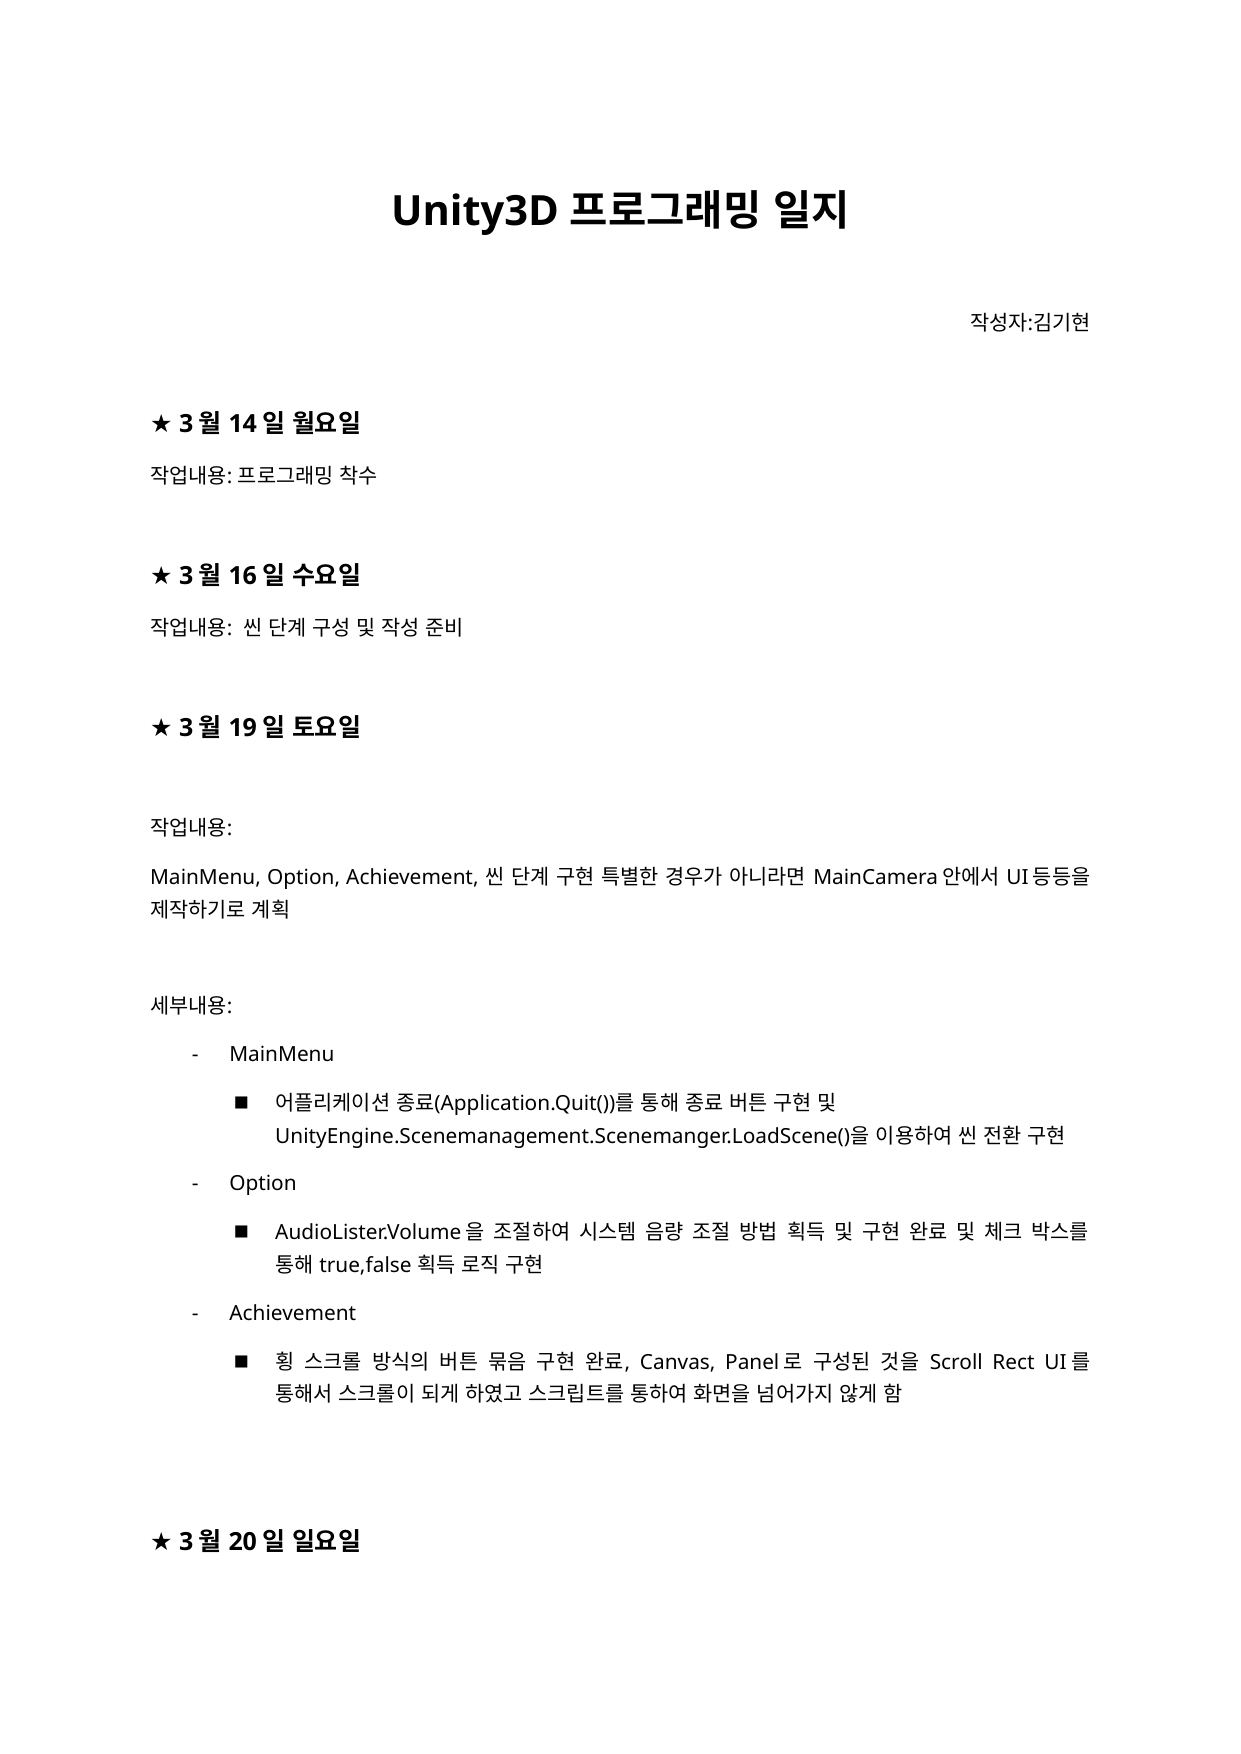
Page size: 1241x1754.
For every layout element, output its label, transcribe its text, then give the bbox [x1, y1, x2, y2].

text 작성자:김기현 [150, 306, 1090, 337]
text MainMenu, Option, Achievement, 씬 단계 구현 특별한 경우가 아니라면 MainCamera안에서 UI등등을 제작하기로 계획 [150, 860, 1090, 923]
text Unity3D 프로그래밍 일지 [150, 177, 1090, 238]
text 작업내용: 프로그래밍 착수 [150, 459, 1090, 489]
list Achievement [192, 1298, 1090, 1326]
text ★ 3월 16일 수요일 [150, 556, 1090, 592]
list Option [192, 1168, 1090, 1197]
text ★ 3월 20일 일요일 [150, 1522, 1090, 1558]
text ★ 3월 19일 토요일 [150, 708, 1090, 744]
text 작업내용: 씬 단계 구성 및 작성 준비 [150, 611, 1090, 642]
list MainMenu [192, 1039, 1090, 1067]
text 세부내용: [150, 989, 1090, 1020]
text ★ 3월 14일 월요일 [150, 403, 1090, 439]
list AudioLister.Volume을 조절하여 시스템 음량 조절 방법 획득 및 구현 완료 및 체크 박스를 통해 true,false 획득 로직 구현 [233, 1216, 1090, 1279]
list 횡 스크롤 방식의 버튼 묶음 구현 완료, Canvas, Panel로 구성된 것을 Scroll Rect UI를 통해서 스크롤이 되게 하였고 스크립트를 통하여 화면을 넘어가지 않게 함 [233, 1345, 1090, 1408]
list 어플리케이션 종료(Application.Quit())를 통해 종료 버튼 구현 및 UnityEngine.Scenemanagement.Scenemanger.LoadScene()을 이용하여 씬 전환 구현 [233, 1086, 1090, 1149]
text 작업내용: [150, 811, 1090, 841]
